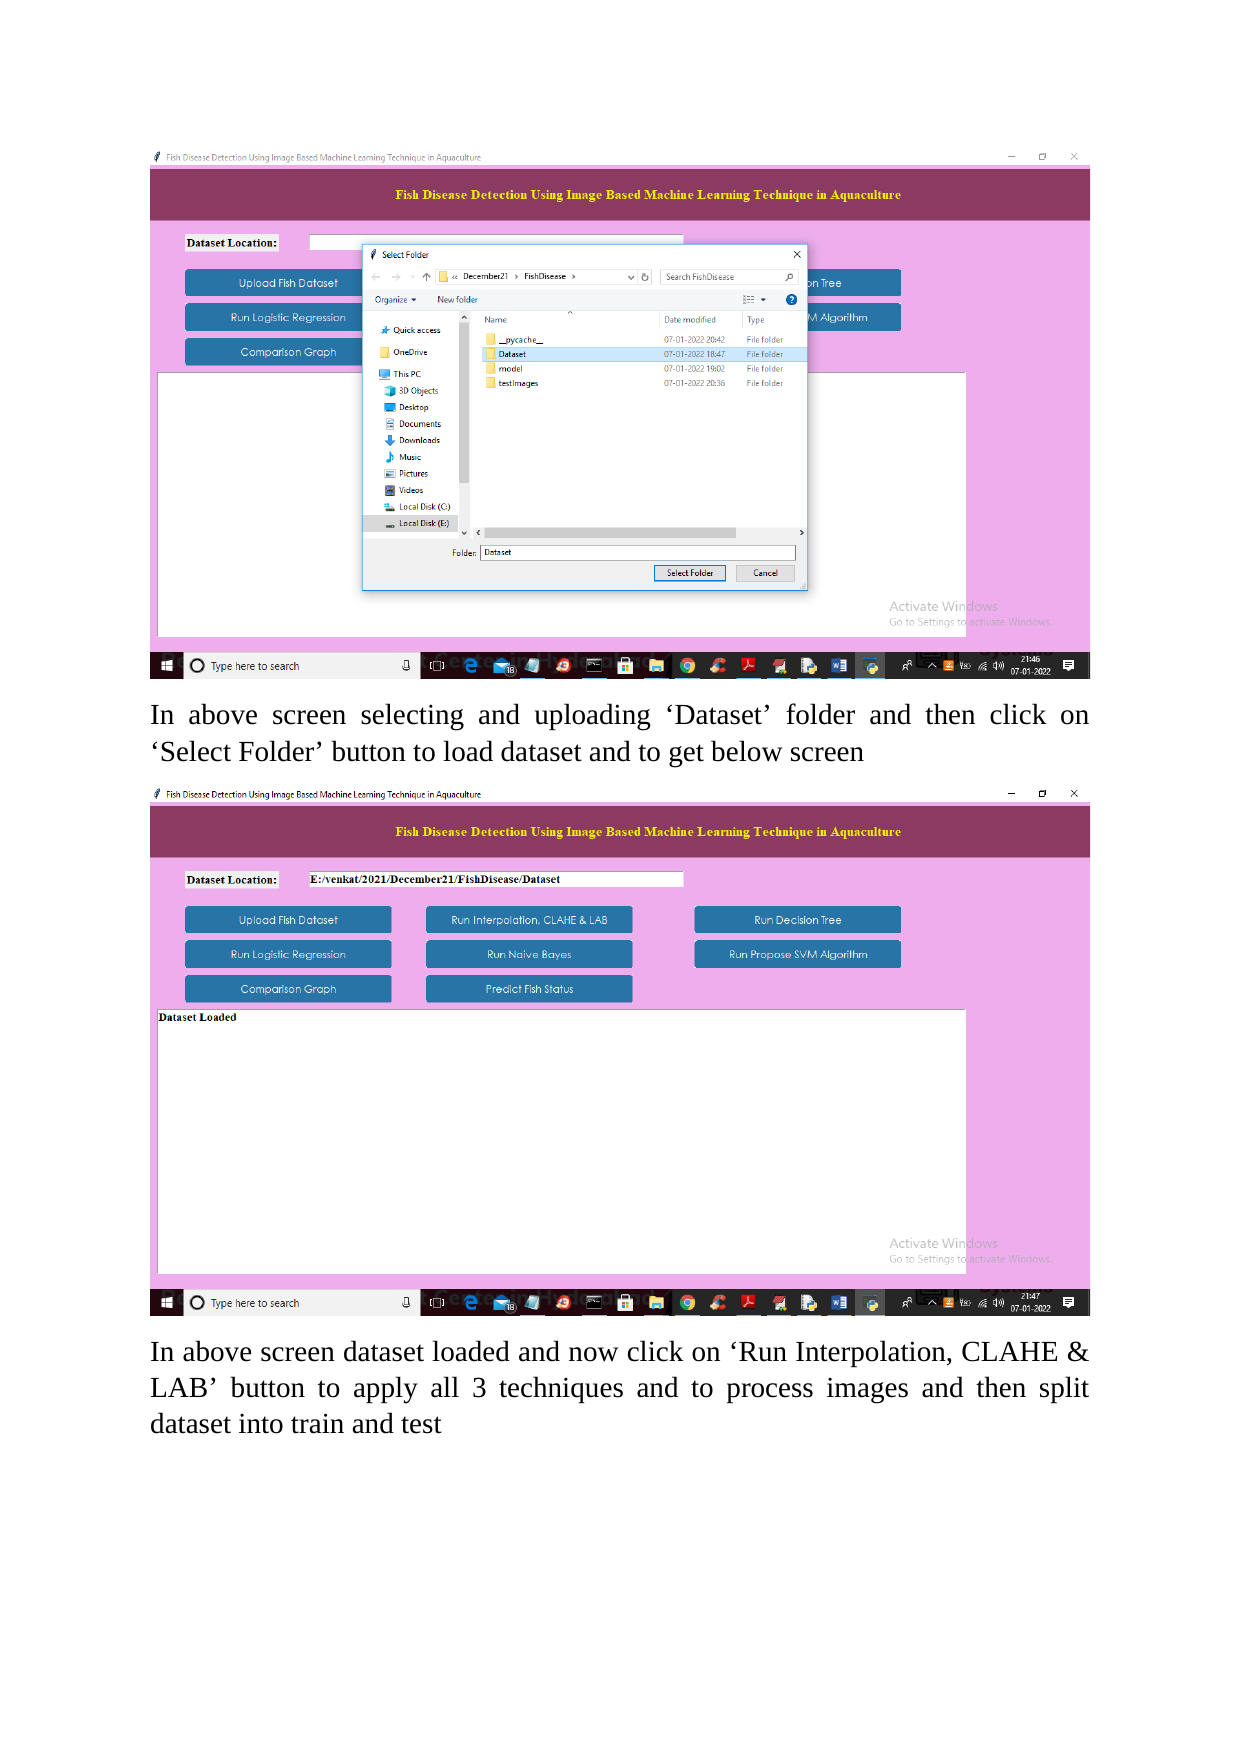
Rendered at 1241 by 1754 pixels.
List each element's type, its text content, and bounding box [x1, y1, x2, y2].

picture [150, 150, 1091, 679]
picture [150, 786, 1091, 1316]
text In above screen selecting and uploading ‘Dataset’ folder and then click on ‘Select Folder’ button to load dataset and to get below screen [150, 697, 1090, 767]
text In above screen dataset loaded and now click on ‘Run Interpolation, CLAHE & LAB’ button to apply all 3 techniques and to process images and then split dataset into train and test [150, 1334, 1090, 1440]
